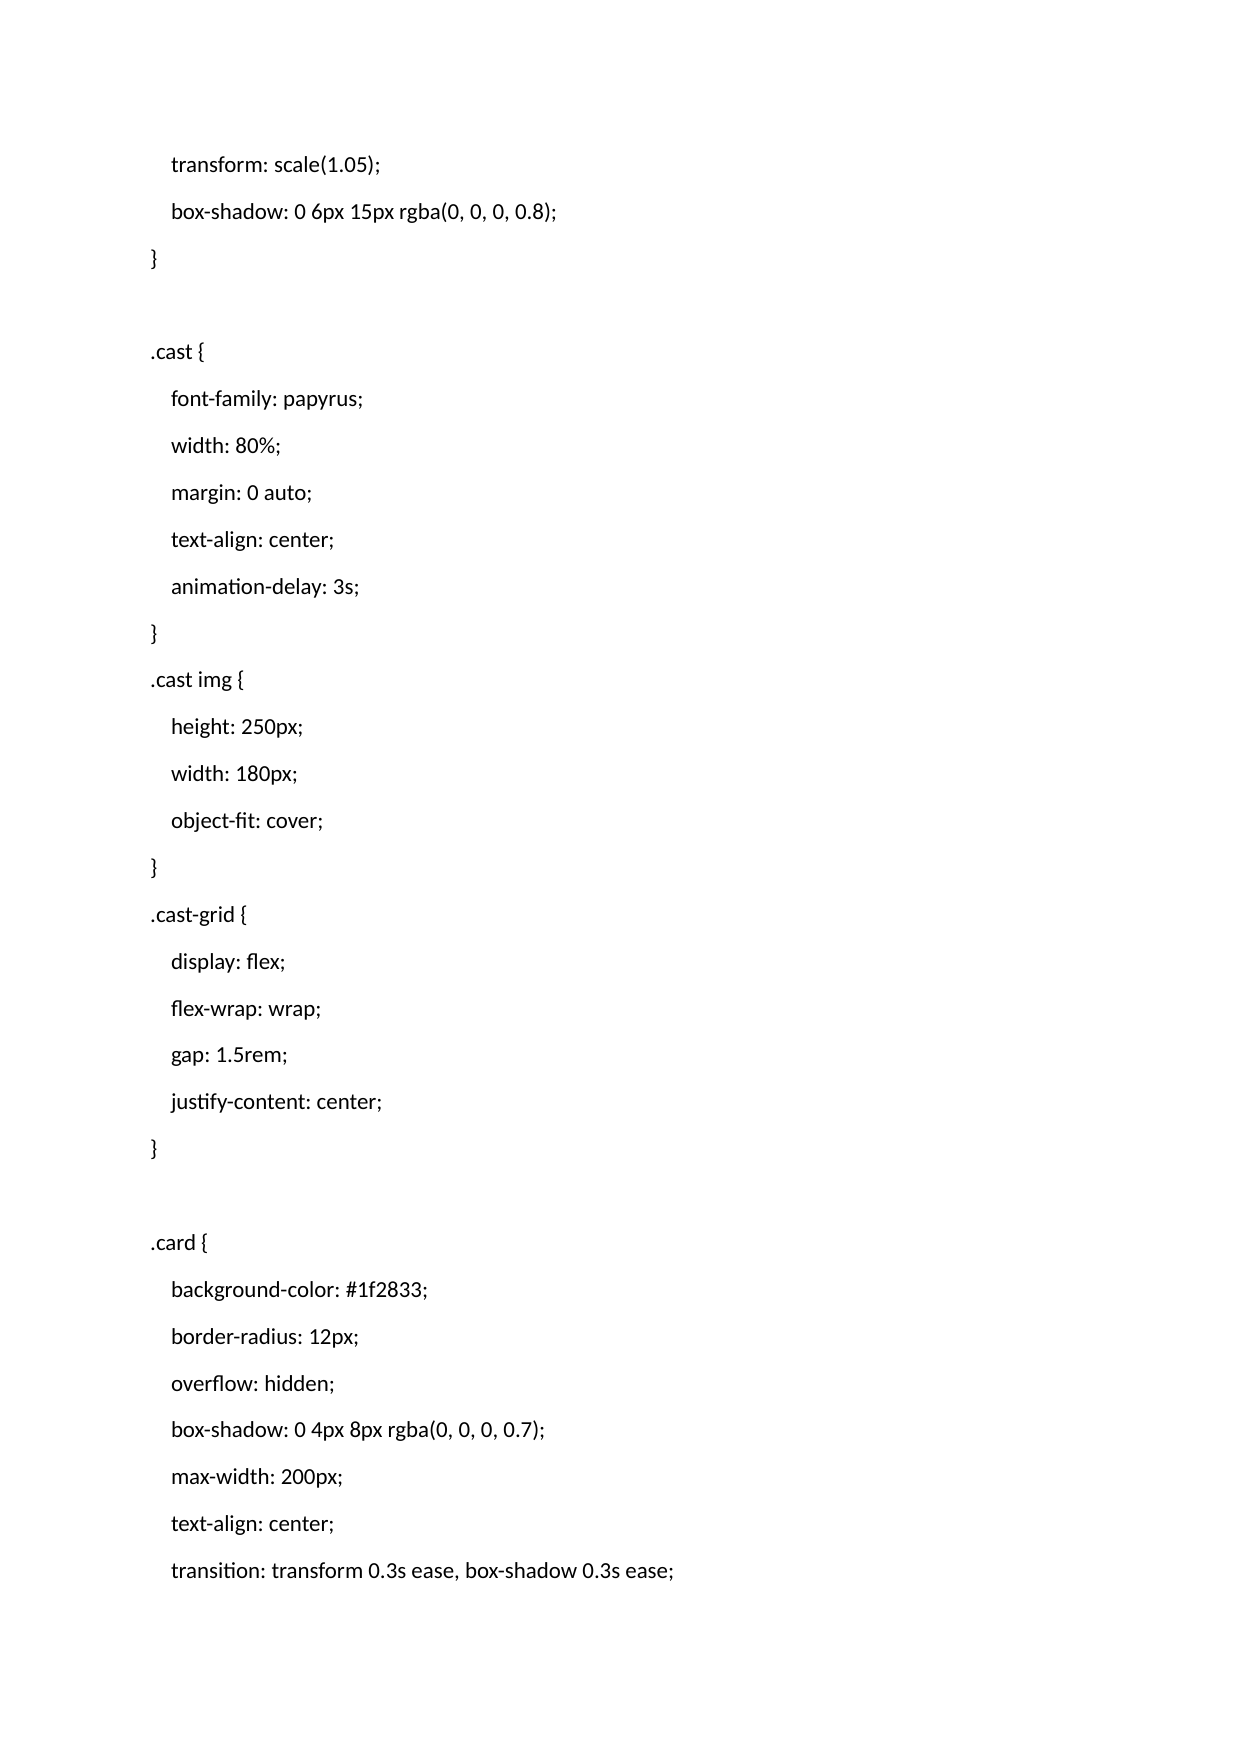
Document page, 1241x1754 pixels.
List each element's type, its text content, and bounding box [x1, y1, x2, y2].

text margin: 0 auto; [150, 478, 1090, 506]
text max-width: 200px; [150, 1462, 1090, 1491]
text .cast-grid { [150, 900, 1090, 928]
text transform: scale(1.05); [150, 150, 1090, 178]
text gap: 1.5rem; [150, 1041, 1090, 1069]
text } [150, 853, 1090, 881]
text text-align: center; [150, 525, 1090, 553]
text text-align: center; [150, 1509, 1090, 1537]
text display: flex; [150, 947, 1090, 975]
text overflow: hidden; [150, 1369, 1090, 1397]
text box-shadow: 0 6px 15px rgba(0, 0, 0, 0.8); [150, 197, 1090, 225]
text animation-delay: 3s; [150, 572, 1090, 600]
text } [150, 1134, 1090, 1162]
text width: 180px; [150, 759, 1090, 787]
text width: 80%; [150, 431, 1090, 459]
text box-shadow: 0 4px 8px rgba(0, 0, 0, 0.7); [150, 1416, 1090, 1444]
text flex-wrap: wrap; [150, 994, 1090, 1022]
text object-fit: cover; [150, 806, 1090, 834]
text border-radius: 12px; [150, 1322, 1090, 1350]
text transition: transform 0.3s ease, box-shadow 0.3s ease; [150, 1556, 1090, 1584]
text } [150, 619, 1090, 647]
text } [150, 244, 1090, 272]
text background-color: #1f2833; [150, 1275, 1090, 1303]
text justify-content: center; [150, 1087, 1090, 1116]
text font-family: papyrus; [150, 384, 1090, 412]
text height: 250px; [150, 712, 1090, 741]
text .cast { [150, 337, 1090, 366]
text .cast img { [150, 666, 1090, 694]
text .card { [150, 1228, 1090, 1256]
